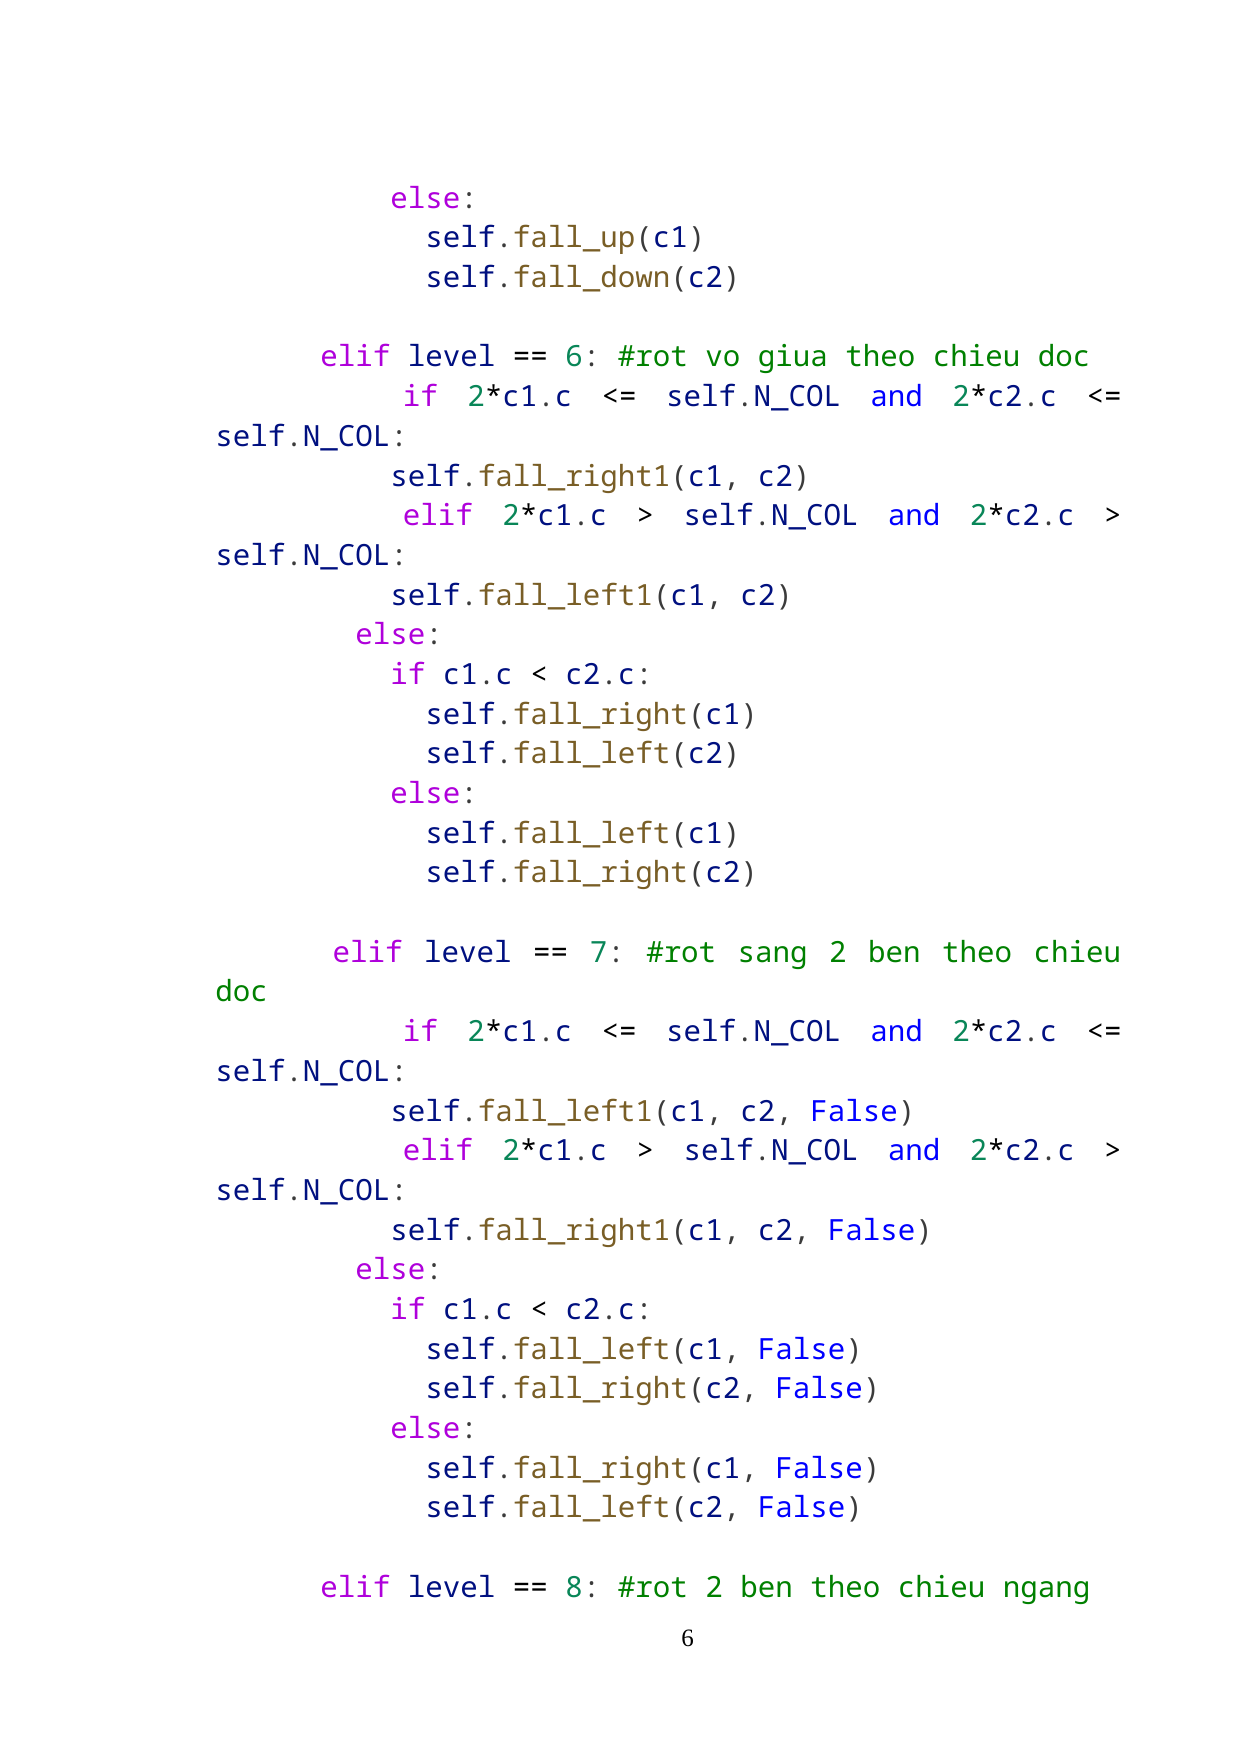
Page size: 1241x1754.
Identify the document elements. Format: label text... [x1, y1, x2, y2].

text elif 2*c1.c > self.N_COL and 2*c2.c > self.N_COL: [215, 494, 1122, 574]
text else: [215, 772, 1122, 812]
text else: [215, 1248, 1122, 1288]
text self.fall_left(c1) [215, 812, 1122, 852]
text else: [215, 177, 1122, 217]
text if c1.c < c2.c: [215, 653, 1122, 693]
text if 2*c1.c <= self.N_COL and 2*c2.c <= self.N_COL: [215, 375, 1122, 455]
text self.fall_right(c2, False) [215, 1368, 1122, 1407]
text self.fall_left(c1, False) [215, 1328, 1122, 1368]
text if c1.c < c2.c: [215, 1288, 1122, 1328]
text self.fall_right(c2) [215, 852, 1122, 891]
text self.fall_left(c2, False) [215, 1487, 1122, 1526]
text self.fall_right1(c1, c2) [215, 455, 1122, 494]
text elif level == 7: #rot sang 2 ben theo chieu doc [215, 931, 1122, 1010]
text elif level == 8: #rot 2 ben theo chieu ngang [215, 1566, 1122, 1606]
text self.fall_left1(c1, c2, False) [215, 1090, 1122, 1129]
text elif 2*c1.c > self.N_COL and 2*c2.c > self.N_COL: [215, 1129, 1122, 1209]
text if 2*c1.c <= self.N_COL and 2*c2.c <= self.N_COL: [215, 1010, 1122, 1090]
text self.fall_down(c2) [215, 256, 1122, 296]
text self.fall_right1(c1, c2, False) [215, 1209, 1122, 1248]
text else: [215, 1407, 1122, 1447]
text else: [215, 613, 1122, 653]
text self.fall_right(c1) [215, 693, 1122, 733]
text elif level == 6: #rot vo giua theo chieu doc [215, 336, 1122, 375]
text self.fall_right(c1, False) [215, 1447, 1122, 1487]
text self.fall_left1(c1, c2) [215, 574, 1122, 613]
text self.fall_up(c1) [215, 217, 1122, 256]
text self.fall_left(c2) [215, 733, 1122, 772]
